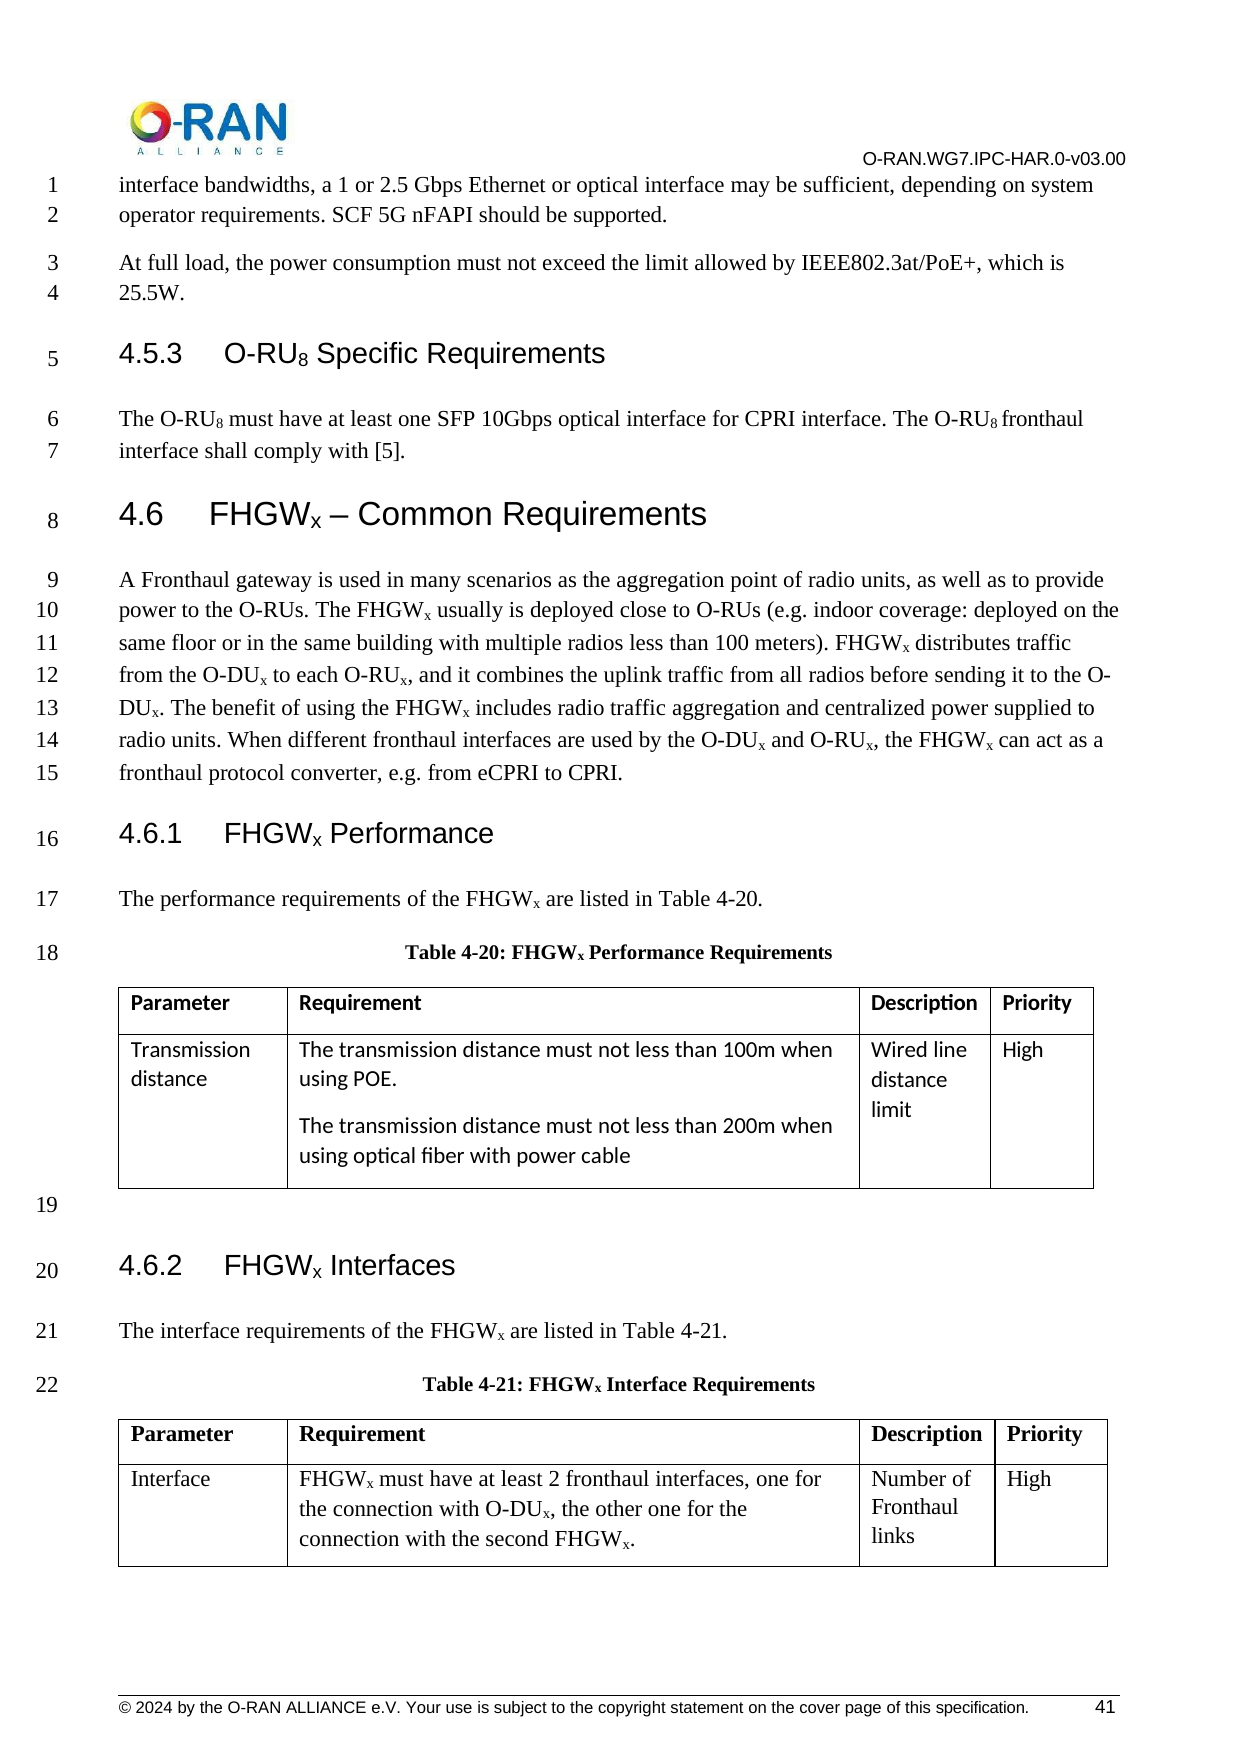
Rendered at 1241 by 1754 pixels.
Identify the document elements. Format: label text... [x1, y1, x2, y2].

table_cell Wired line distance limit [860, 1035, 990, 1188]
list operator requirements. SCF 5G nFAPI should be supported. [47, 201, 1180, 228]
list from the O-DUx to each O-RUx, and it combines the uplink traffic from all radios before sending it to the O- [35, 661, 1180, 690]
list interface bandwidths, a 1 or 2.5 Gbps Ethernet or optical interface may be sufficient, depending on system [47, 171, 1180, 197]
table_cell FHGWx must have at least 2 fronthaul interfaces, one for the connection with O-DUx, the other one for the connection with the second FHGWx. [288, 1465, 859, 1566]
subtitle 4.6 FHGWx – Common Requirements [47, 494, 1180, 536]
table_cell Interface [119, 1465, 287, 1566]
table_header Priority [991, 988, 1093, 1034]
table_header Parameter [119, 1420, 287, 1464]
list A Fronthaul gateway is used in many scenarios as the aggregation point of radio units, as well as to provide [47, 566, 1180, 592]
list The interface requirements of the FHGWx are listed in Table 4-21. [35, 1317, 1180, 1345]
table_cell High [991, 1035, 1093, 1188]
text 19 [35, 1191, 1180, 1217]
table_header Description [860, 1420, 994, 1464]
list DUx. The benefit of using the FHGWx includes radio traffic aggregation and centralized power supplied to [35, 694, 1180, 723]
table_header Description [860, 988, 990, 1034]
list Table 4-21: FHGWx Interface Requirements [35, 1371, 1180, 1398]
picture [120, 99, 295, 159]
list interface shall comply with [5]. [47, 437, 1180, 464]
list radio units. When different fronthaul interfaces are used by the O-DUx and O-RUx, the FHGWx can act as a [35, 727, 1180, 755]
list At full load, the power consumption must not exceed the limit allowed by IEEE802.3at/PoE+, which is [47, 249, 1180, 275]
table_header Requirement [288, 988, 859, 1034]
table_cell Number of Fronthaul links [860, 1465, 994, 1566]
list 25.5W. [47, 279, 1180, 305]
table_header Requirement [288, 1420, 859, 1464]
table_cell High [996, 1465, 1107, 1566]
table_cell The transmission distance must not less than 100m when using POE. The transmission distance must not less than 200m when using optical fiber with power cable [288, 1035, 859, 1188]
list fronthaul protocol converter, e.g. from eCPRI to CPRI. [35, 759, 1180, 786]
table_header Priority [996, 1420, 1107, 1464]
subtitle 4.6.2 FHGWx Interfaces [35, 1248, 1180, 1284]
table_header Parameter [119, 988, 287, 1034]
list The O-RU8 must have at least one SFP 10Gbps optical interface for CPRI interface. The O-RU8 fronthaul [47, 405, 1180, 433]
list power to the O-RUs. The FHGWx usually is deployed close to O-RUs (e.g. indoor coverage: deployed on the [35, 596, 1180, 625]
subtitle 4.6.1 FHGWx Performance [35, 816, 1180, 852]
subtitle 4.5.3 O-RU8 Specific Requirements [47, 336, 1180, 372]
list Table 4-20: FHGWx Performance Requirements [35, 939, 1180, 966]
list The performance requirements of the FHGWx are listed in Table 4-20. [35, 885, 1180, 913]
table_cell Transmission distance [119, 1035, 287, 1188]
list same floor or in the same building with multiple radios less than 100 meters). FHGWx distributes traffic [35, 629, 1180, 657]
